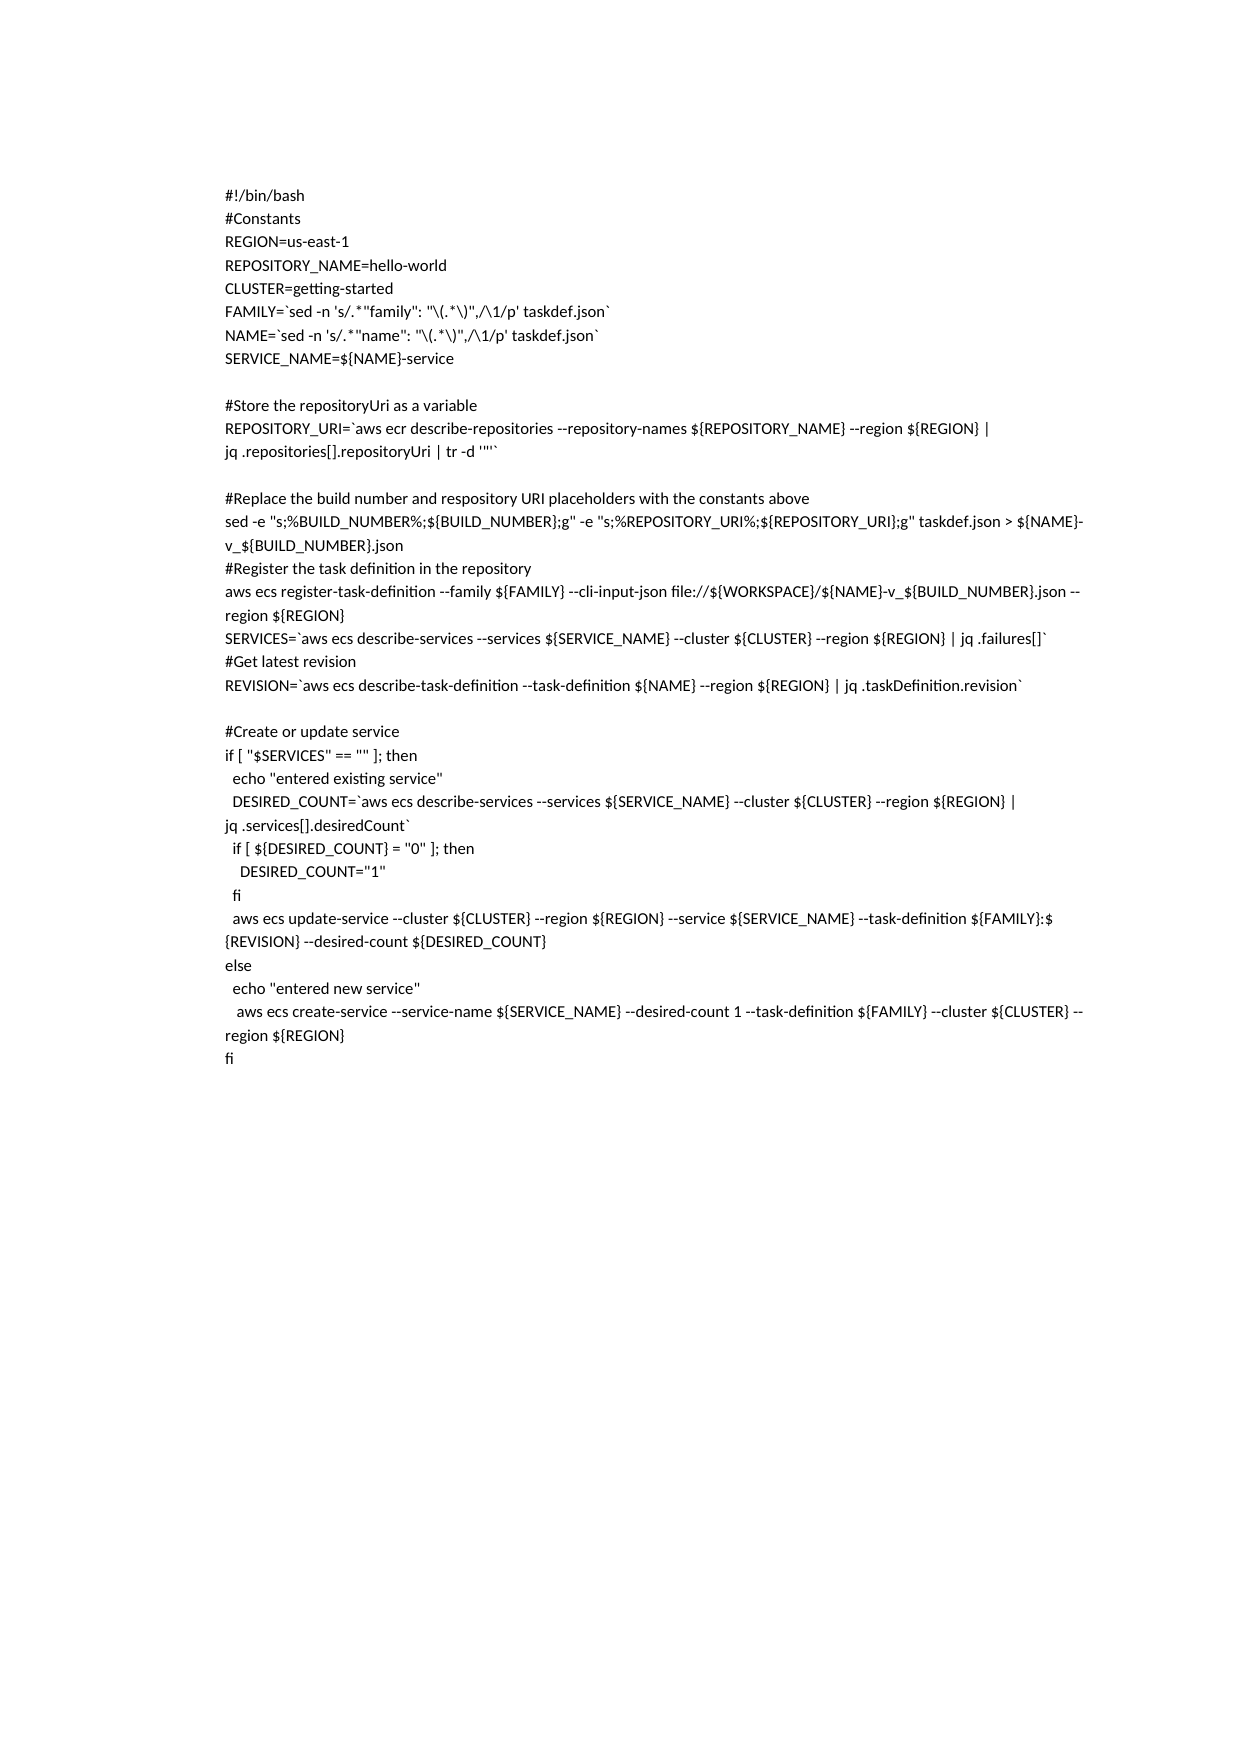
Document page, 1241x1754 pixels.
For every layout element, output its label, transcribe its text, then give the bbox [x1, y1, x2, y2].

list #Replace the build number and respository URI placeholders with the constants above [225, 488, 1090, 509]
list fi [225, 1048, 1090, 1069]
list FAMILY=`sed -n 's/.*"family": "\(.*\)",/\1/p' taskdef.json` [225, 302, 1090, 322]
list #Create or update service [225, 722, 1090, 742]
list DESIRED_COUNT="1" [225, 862, 1090, 882]
list REPOSITORY_NAME=hello-world [225, 255, 1090, 275]
list REVISION=`aws ecs describe-task-definition --task-definition ${NAME} --region ${REGION} | jq .taskDefinition.revision` [225, 675, 1090, 695]
list aws ecs register-task-definition --family ${FAMILY} --cli-input-json file://${WORKSPACE}/${NAME}-v_${BUILD_NUMBER}.json --region ${REGION} [225, 582, 1090, 625]
list DESIRED_COUNT=`aws ecs describe-services --services ${SERVICE_NAME} --cluster ${CLUSTER} --region ${REGION} | jq .services[].desiredCount` [225, 792, 1090, 835]
list NAME=`sed -n 's/.*"name": "\(.*\)",/\1/p' taskdef.json` [225, 325, 1090, 345]
list if [ ${DESIRED_COUNT} = "0" ]; then [225, 838, 1090, 859]
list #!/bin/bash [225, 185, 1090, 205]
list CLUSTER=getting-started [225, 278, 1090, 299]
list #Register the task definition in the repository [225, 558, 1090, 579]
list aws ecs update-service --cluster ${CLUSTER} --region ${REGION} --service ${SERVICE_NAME} --task-definition ${FAMILY}:${REVISION} --desired-count ${DESIRED_COUNT} [225, 908, 1090, 952]
list SERVICE_NAME=${NAME}-service [225, 348, 1090, 369]
list if [ "$SERVICES" == "" ]; then [225, 745, 1090, 765]
list echo "entered existing service" [225, 768, 1090, 789]
list #Get latest revision [225, 652, 1090, 672]
list SERVICES=`aws ecs describe-services --services ${SERVICE_NAME} --cluster ${CLUSTER} --region ${REGION} | jq .failures[]` [225, 628, 1090, 649]
list echo "entered new service" [225, 978, 1090, 999]
list #Constants [225, 208, 1090, 229]
list aws ecs create-service --service-name ${SERVICE_NAME} --desired-count 1 --task-definition ${FAMILY} --cluster ${CLUSTER} --region ${REGION} [225, 1002, 1090, 1045]
list sed -e "s;%BUILD_NUMBER%;${BUILD_NUMBER};g" -e "s;%REPOSITORY_URI%;${REPOSITORY_URI};g" taskdef.json > ${NAME}-v_${BUILD_NUMBER}.json [225, 512, 1090, 555]
list #Store the repositoryUri as a variable [225, 395, 1090, 415]
list else [225, 955, 1090, 975]
list REGION=us-east-1 [225, 232, 1090, 252]
list REPOSITORY_URI=`aws ecr describe-repositories --repository-names ${REPOSITORY_NAME} --region ${REGION} | jq .repositories[].repositoryUri | tr -d '"'` [225, 418, 1090, 462]
list fi [225, 885, 1090, 905]
